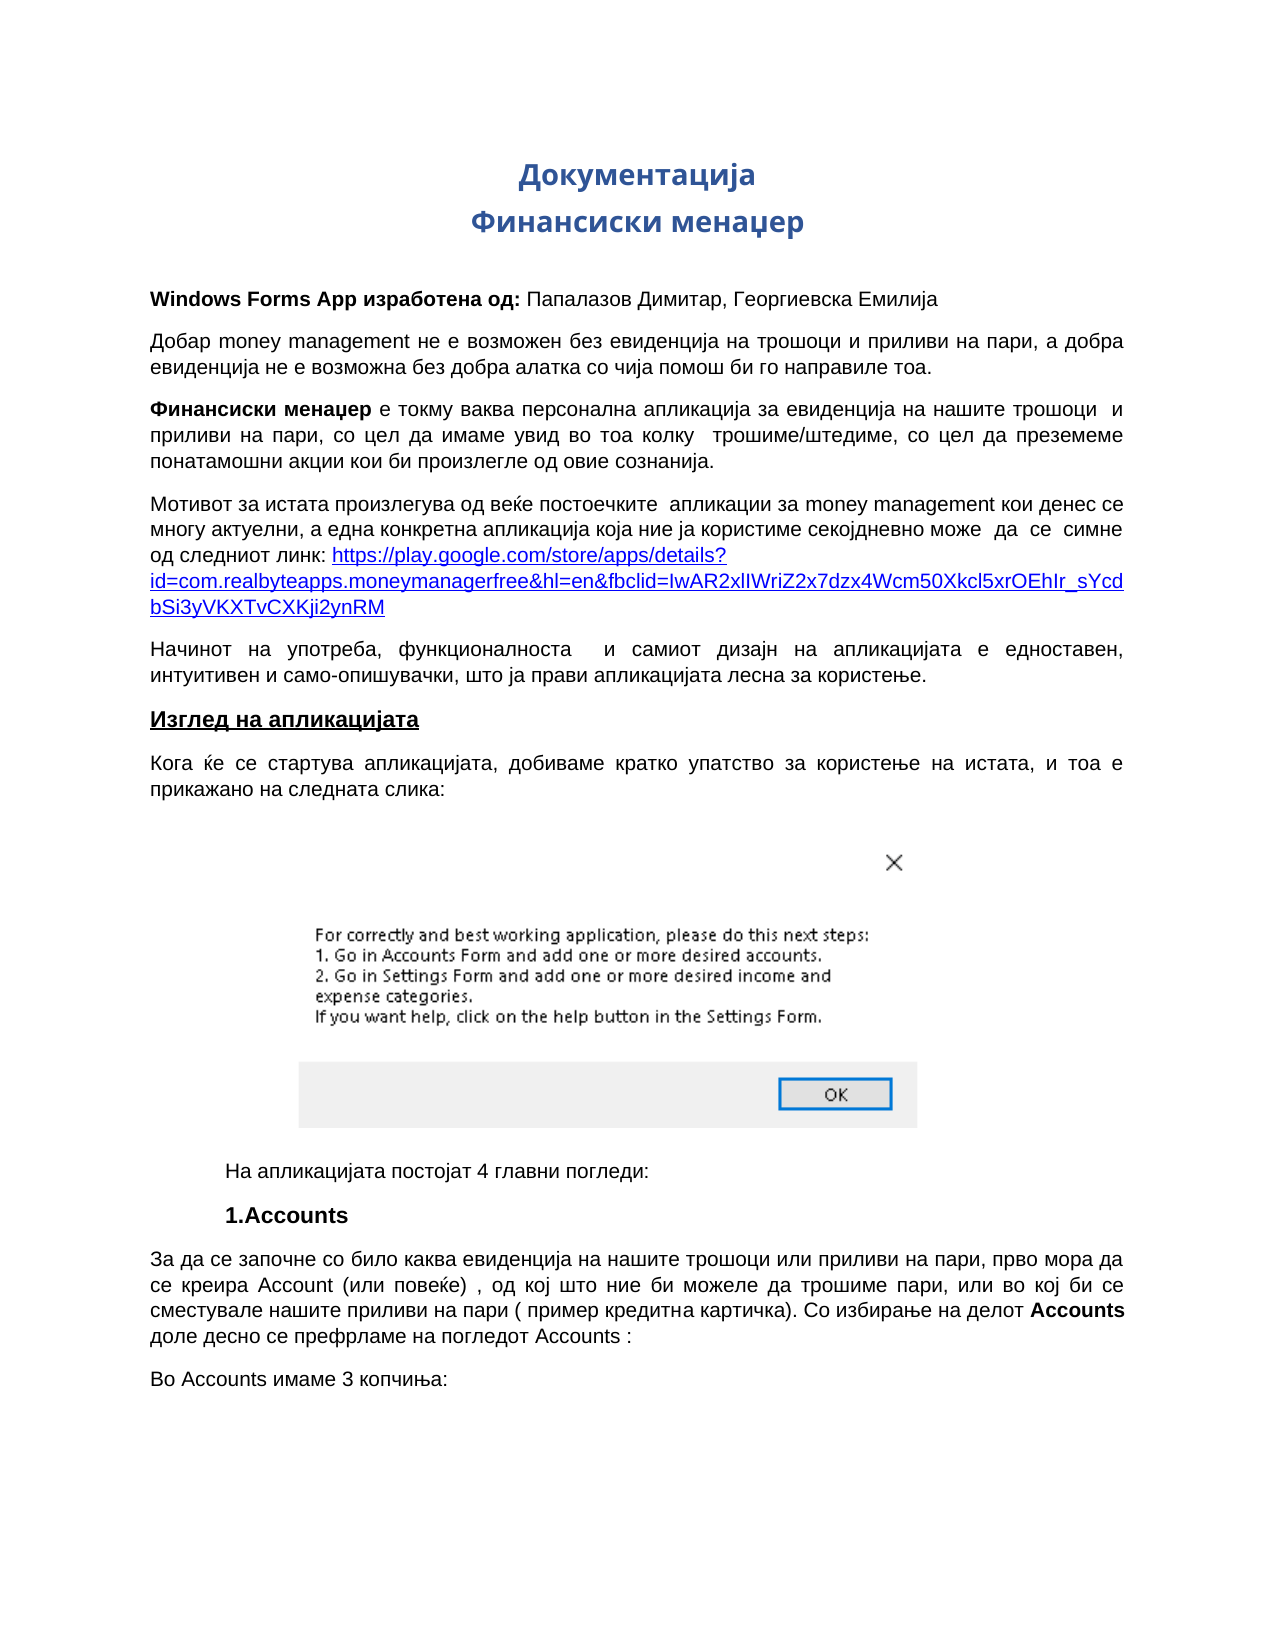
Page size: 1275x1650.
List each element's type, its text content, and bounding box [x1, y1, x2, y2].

text Windows Forms App изработена од: Папалазов Димитар, Георгиевска Емилија [150, 286, 1125, 310]
text Финансиски менаџер е токму ваква персонална апликација за евиденција на нашите трошоци и приливи на пари, со цел да имаме увид во тоа колку трошиме/штедиме, со цел да преземеме понатамошни акции кои би произлегле од овие сознанија. [150, 397, 1125, 473]
text Во Accounts имаме 3 копчиња: [150, 1367, 1125, 1391]
text Мотивот за истата произлегува од веќе постоечките апликации за money management кои денес се многу актуелни, а една конкретна апликација која ние ја користиме секојдневно може да се симне од следниот линк: https://play.google.com/store/apps/details?id=com.realbyteapps.moneymanagerfree&hl=en&fbclid=IwAR2xlIWriZ2x7dzx4Wcm50Xkcl5xrOEhIr_sYcdbSi3yVKXTvCXKji2ynRM [150, 491, 1125, 619]
subtitle Финансиски менаџер [150, 201, 1125, 241]
picture [298, 841, 918, 1128]
text За да се започне со било каква евиденција на нашите трошоци или приливи на пари, прво мора да се креира Account (или повеќе) , од кој што ние би можеле да трошиме пари, или во кој би се сместувале нашите приливи на пари ( пример кредитнa картичкa). Со избирање на делот Аccounts доле десно се префрламе на погледот Accounts : [150, 1247, 1125, 1348]
text Начинот на употреба, функционалноста и самиот дизајн на апликацијата е едноставен, интуитивен и само-опишувачки, што ја прави апликацијата лесна за користење. [150, 637, 1125, 687]
text Изглед на апликацијата [150, 706, 1125, 732]
text 1.Аccounts [150, 1202, 1125, 1228]
subtitle Документација [150, 154, 1125, 194]
text На апликацијата постојат 4 главни погледи: [150, 1159, 1125, 1183]
text Кога ќе се стартува апликацијата, добиваме кратко упатство за користење на истата, и тоа е прикажано на следната слика: [150, 751, 1125, 801]
text Добар money management не е возможен без евиденција на трошоци и приливи на пари, а добра евиденција не е возможна без добра алатка со чија помош би го направиле тоа. [150, 329, 1125, 379]
